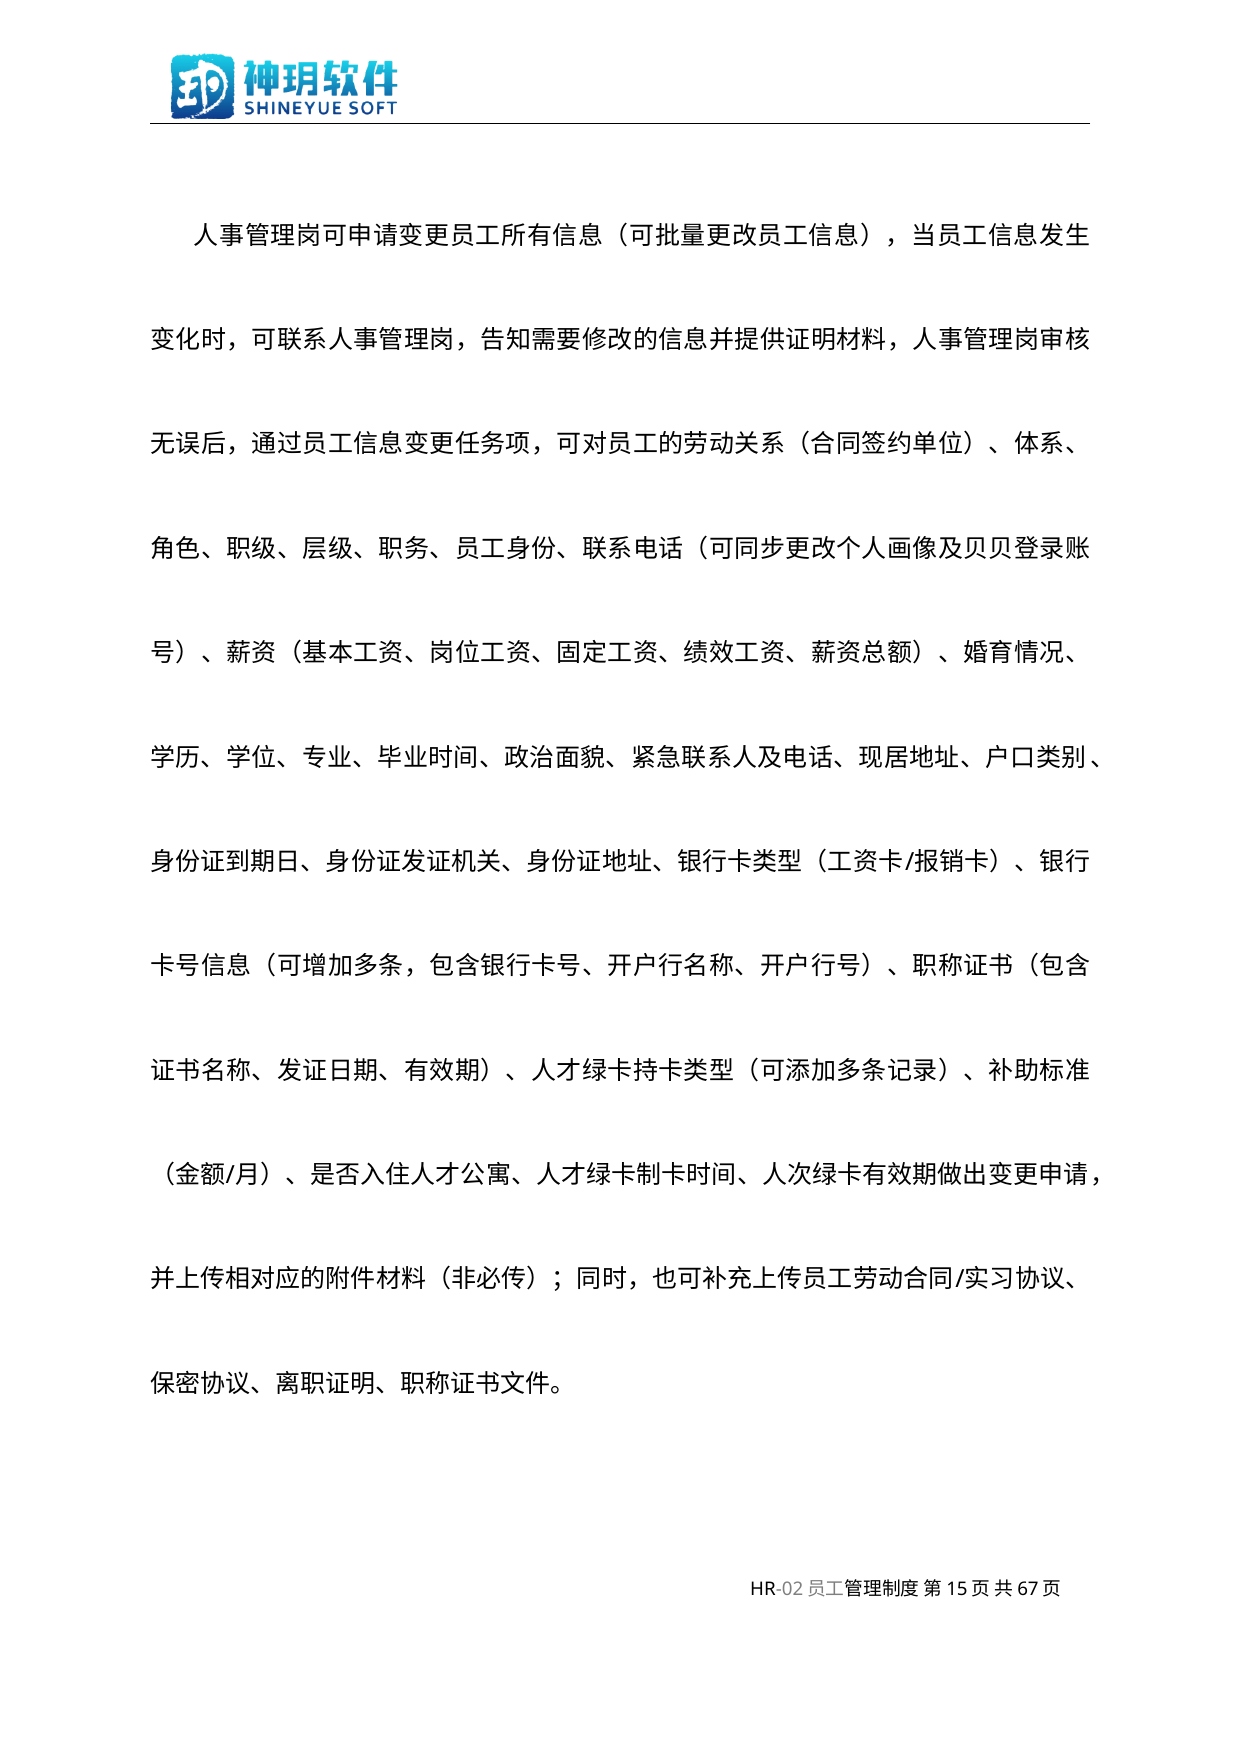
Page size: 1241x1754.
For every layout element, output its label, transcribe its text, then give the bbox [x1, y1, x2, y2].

text 人事管理岗可申请变更员工所有信息（可批量更改员工信息），当员工信息发生变化时，可联系人事管理岗，告知需要修改的信息并提供证明材料，人事管理岗审核无误后，通过员工信息变更任务项，可对员工的劳动关系（合同签约单位）、体系、角色、职级、层级、职务、员工身份、联系电话（可同步更改个人画像及贝贝登录账号）、薪资（基本工资、岗位工资、固定工资、绩效工资、薪资总额）、婚育情况、学历、学位、专业、毕业时间、政治面貌、紧急联系人及电话、现居地址、户口类别、身份证到期日、身份证发证机关、身份证地址、银行卡类型（工资卡/报销卡）、银行卡号信息（可增加多条，包含银行卡号、开户行名称、开户行号）、职称证书（包含证书名称、发证日期、有效期）、人才绿卡持卡类型（可添加多条记录）、补助标准（金额/月）、是否入住人才公寓、人才绿卡制卡时间、人次绿卡有效期做出变更申请，并上传相对应的附件材料（非必传）；同时，也可补充上传员工劳动合同/实习协议、保密协议、离职证明、职称证书文件。 [150, 198, 1090, 1416]
picture [170, 53, 398, 119]
